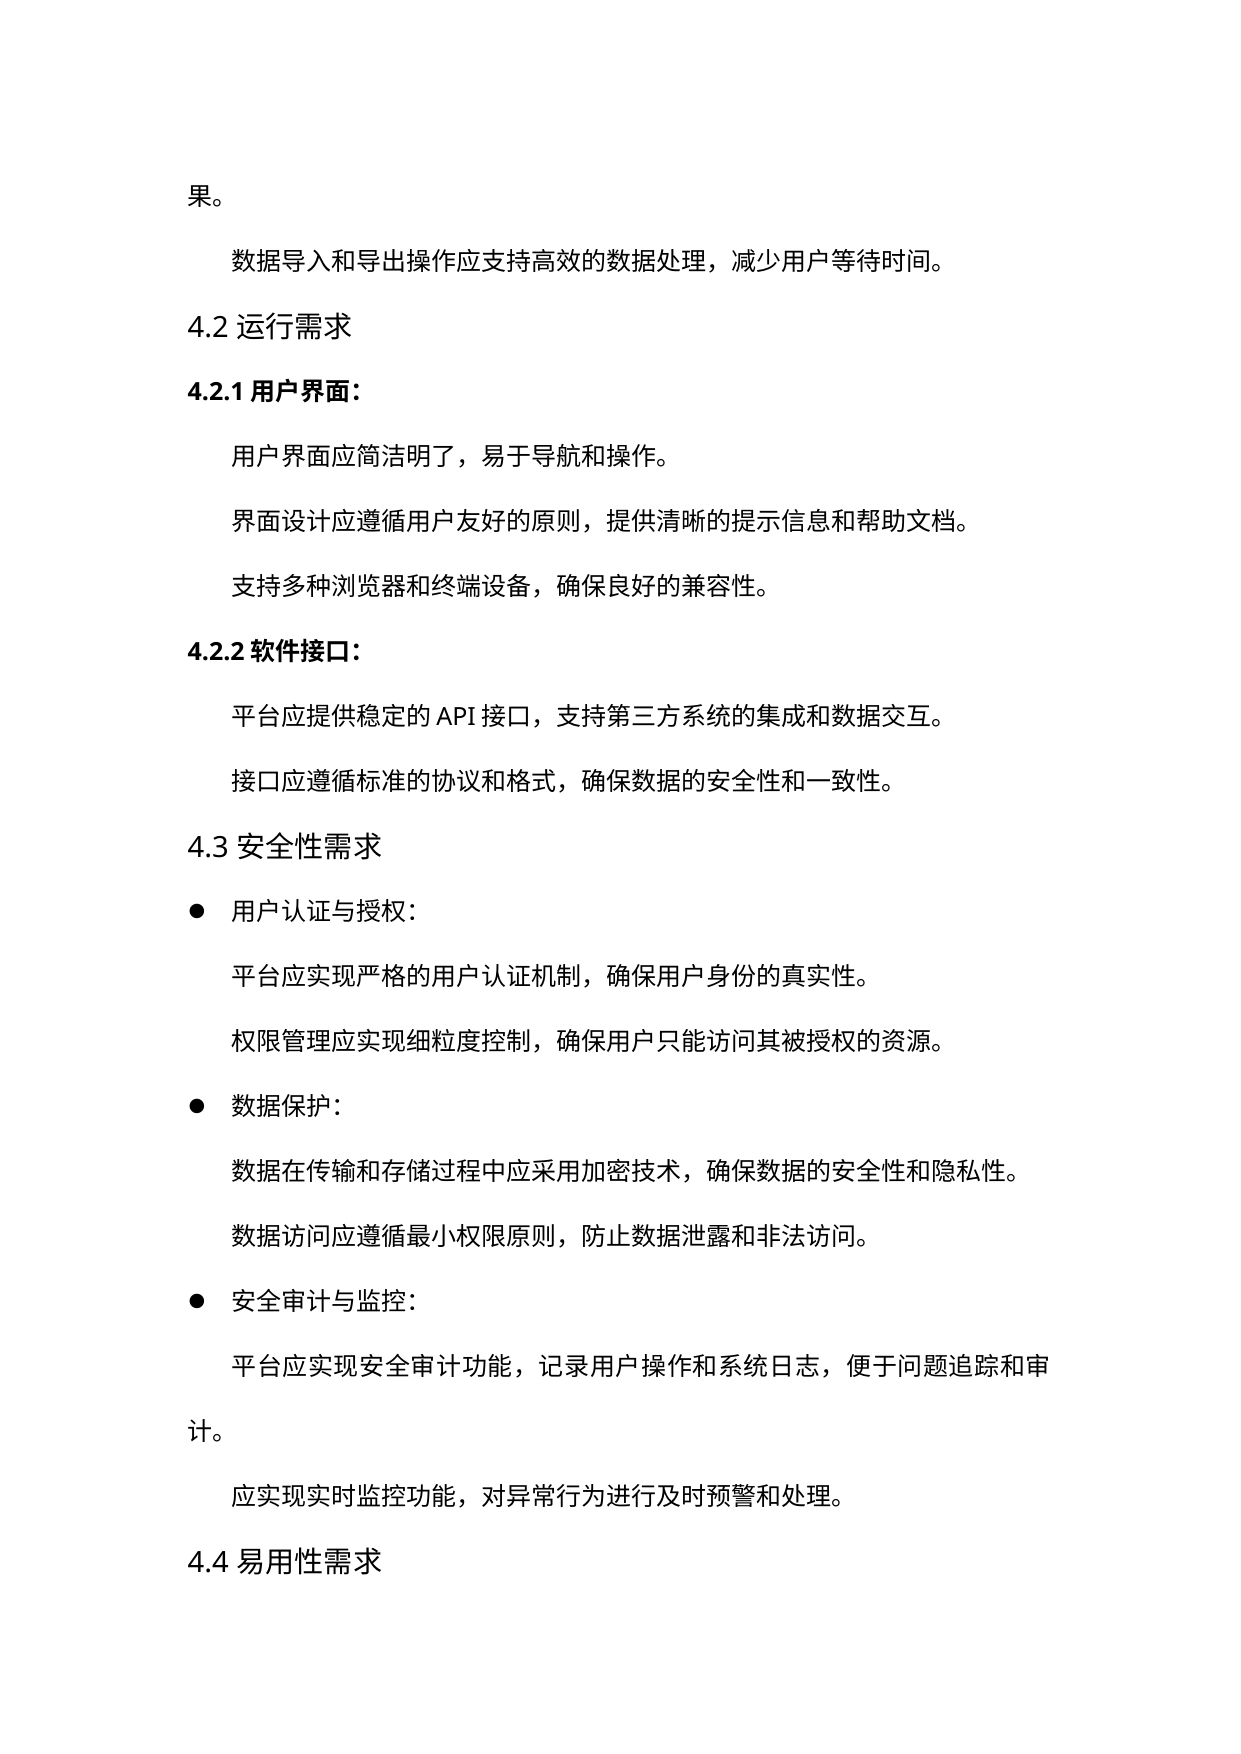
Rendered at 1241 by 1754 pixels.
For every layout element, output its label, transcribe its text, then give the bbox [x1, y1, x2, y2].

text 4.2.1用户界面： [187, 357, 1053, 422]
list 数据保护： [187, 1072, 1053, 1137]
text 平台应提供稳定的API接口，支持第三方系统的集成和数据交互。 [187, 682, 1053, 747]
list 用户认证与授权： [187, 877, 1053, 942]
text 支持多种浏览器和终端设备，确保良好的兼容性。 [187, 552, 1053, 617]
text 权限管理应实现细粒度控制，确保用户只能访问其被授权的资源。 [187, 1007, 1053, 1072]
text 接口应遵循标准的协议和格式，确保数据的安全性和一致性。 [187, 747, 1053, 812]
text 数据导入和导出操作应支持高效的数据处理，减少用户等待时间。 [187, 227, 1053, 292]
text 4.2 运行需求 [187, 292, 1053, 357]
text 用户界面应简洁明了，易于导航和操作。 [187, 422, 1053, 487]
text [187, 162, 1053, 227]
text 4.3 安全性需求 [187, 812, 1053, 877]
text 平台应实现安全审计功能，记录用户操作和系统日志，便于问题追踪和审计。 [187, 1332, 1053, 1462]
text 4.4 易用性需求 [187, 1527, 1053, 1592]
text 4.2.2软件接口： [187, 617, 1053, 682]
list 安全审计与监控： [187, 1267, 1053, 1332]
text 应实现实时监控功能，对异常行为进行及时预警和处理。 [187, 1462, 1053, 1527]
text 界面设计应遵循用户友好的原则，提供清晰的提示信息和帮助文档。 [187, 487, 1053, 552]
text 数据访问应遵循最小权限原则，防止数据泄露和非法访问。 [187, 1202, 1053, 1267]
text 数据在传输和存储过程中应采用加密技术，确保数据的安全性和隐私性。 [187, 1137, 1053, 1202]
text 平台应实现严格的用户认证机制，确保用户身份的真实性。 [187, 942, 1053, 1007]
